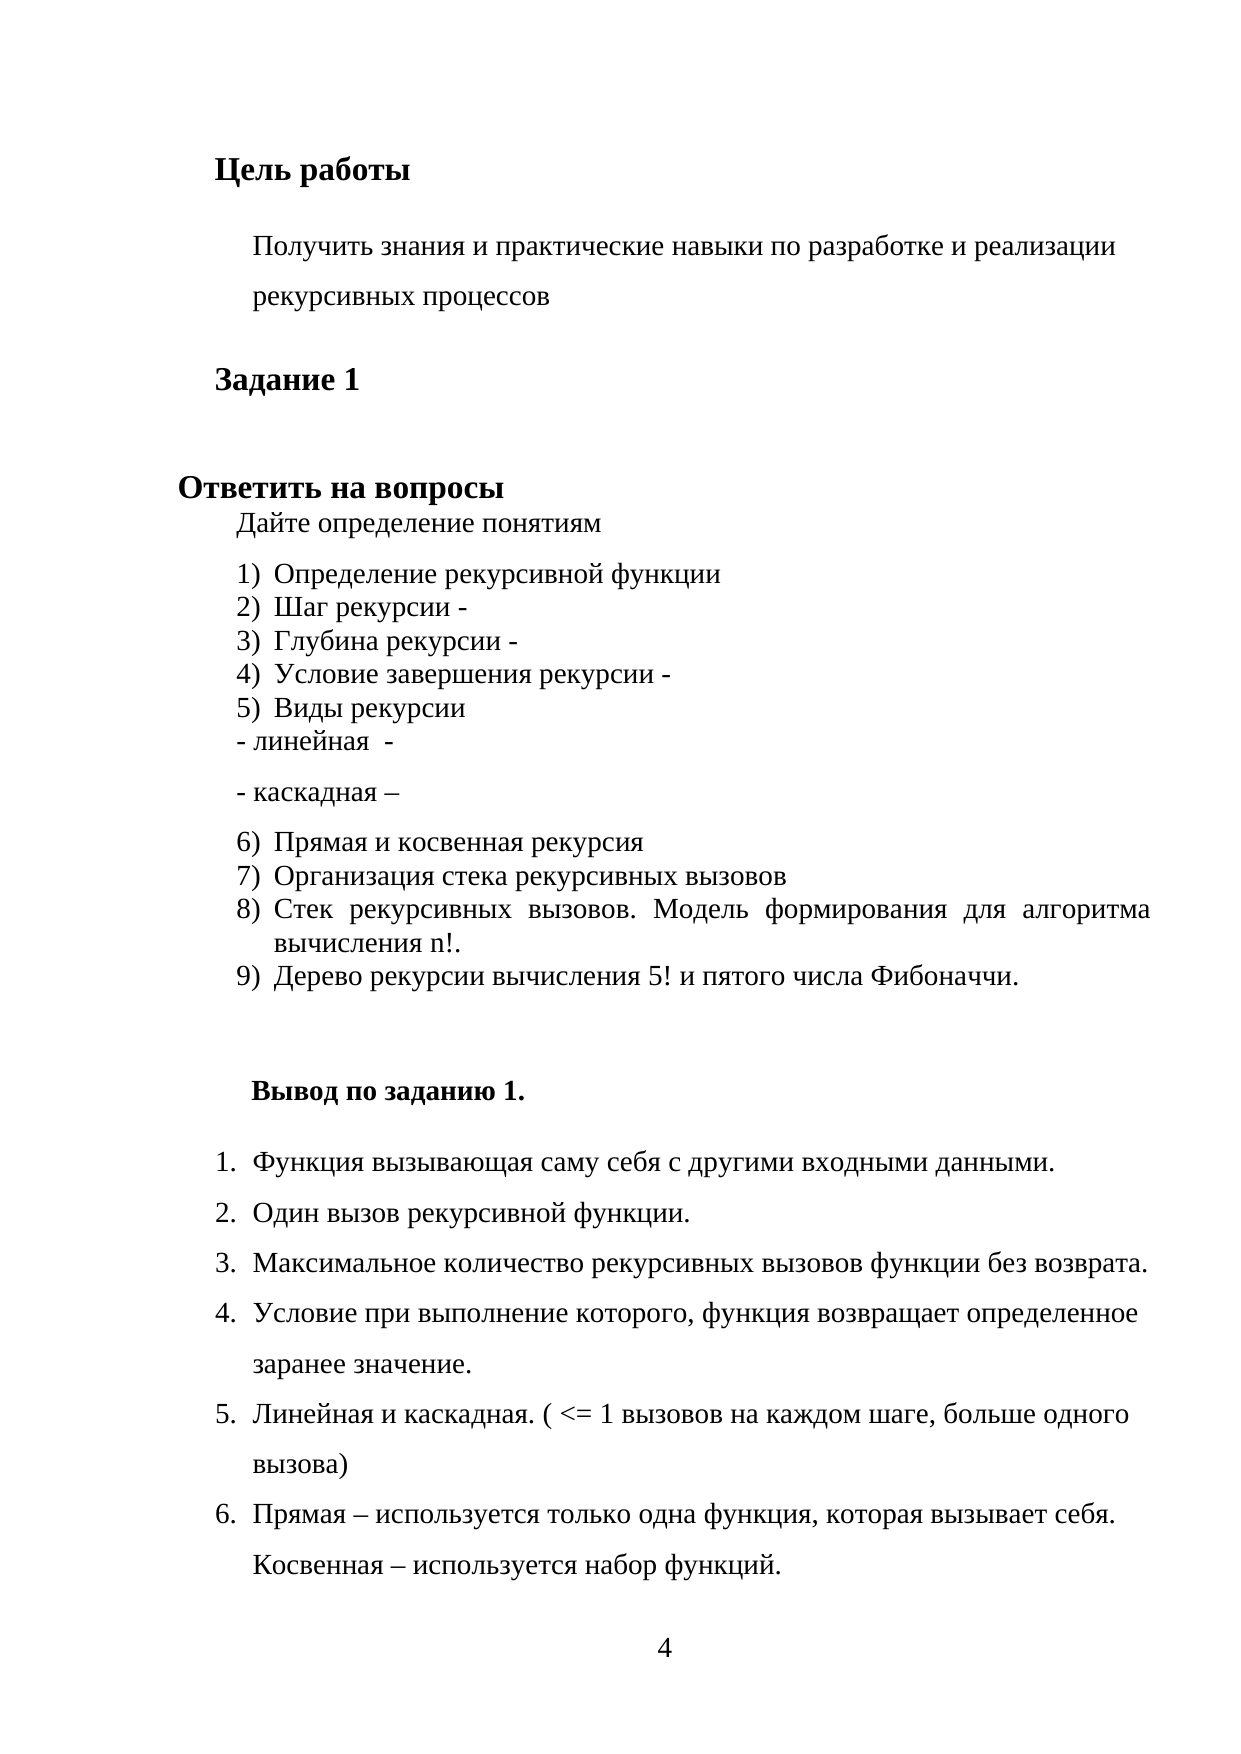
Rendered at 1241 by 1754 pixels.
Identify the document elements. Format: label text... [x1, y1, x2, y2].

list Организация стека рекурсивных вызовов [236, 858, 1152, 891]
list Виды рекурсии [236, 690, 1152, 723]
list Один вызов рекурсивной функции. [215, 1195, 1152, 1228]
list Линейная и каскадная. ( <= 1 вызовов на каждом шаге, больше одного вызова) [215, 1396, 1152, 1480]
list Определение рекурсивной функции [236, 556, 1152, 589]
text - каскадная – [236, 774, 1152, 807]
list Получить знания и практические навыки по разработке и реализации рекурсивных процессов [252, 228, 1152, 312]
list Прямая – используется только одна функция, которая вызывает себя. Косвенная – используется набор функций. [215, 1497, 1152, 1581]
list Стек рекурсивных вызовов. Модель формирования для алгоритма вычисления n!. [236, 891, 1152, 958]
text - линейная - [236, 723, 1152, 757]
text Дайте определение понятиям [236, 505, 1152, 539]
subtitle Ответить на вопросы [177, 467, 1152, 505]
subtitle Цель работы [177, 149, 1152, 188]
list Глубина рекурсии - [236, 623, 1152, 656]
subtitle Вывод по заданию 1. [177, 1073, 1152, 1107]
list Функция вызывающая саму себя с другими входными данными. [215, 1144, 1152, 1178]
list Дерево рекурсии вычисления 5! и пятого числа Фибоначчи. [236, 958, 1152, 992]
subtitle Задание 1 [177, 359, 1152, 398]
list Условие завершения рекурсии - [236, 656, 1152, 690]
list Условие при выполнение которого, функция возвращает определенное заранее значение. [215, 1295, 1152, 1379]
list Максимальное количество рекурсивных вызовов функции без возврата. [215, 1245, 1152, 1279]
list Прямая и косвенная рекурсия [236, 824, 1152, 858]
list Шаг рекурсии - [236, 589, 1152, 623]
